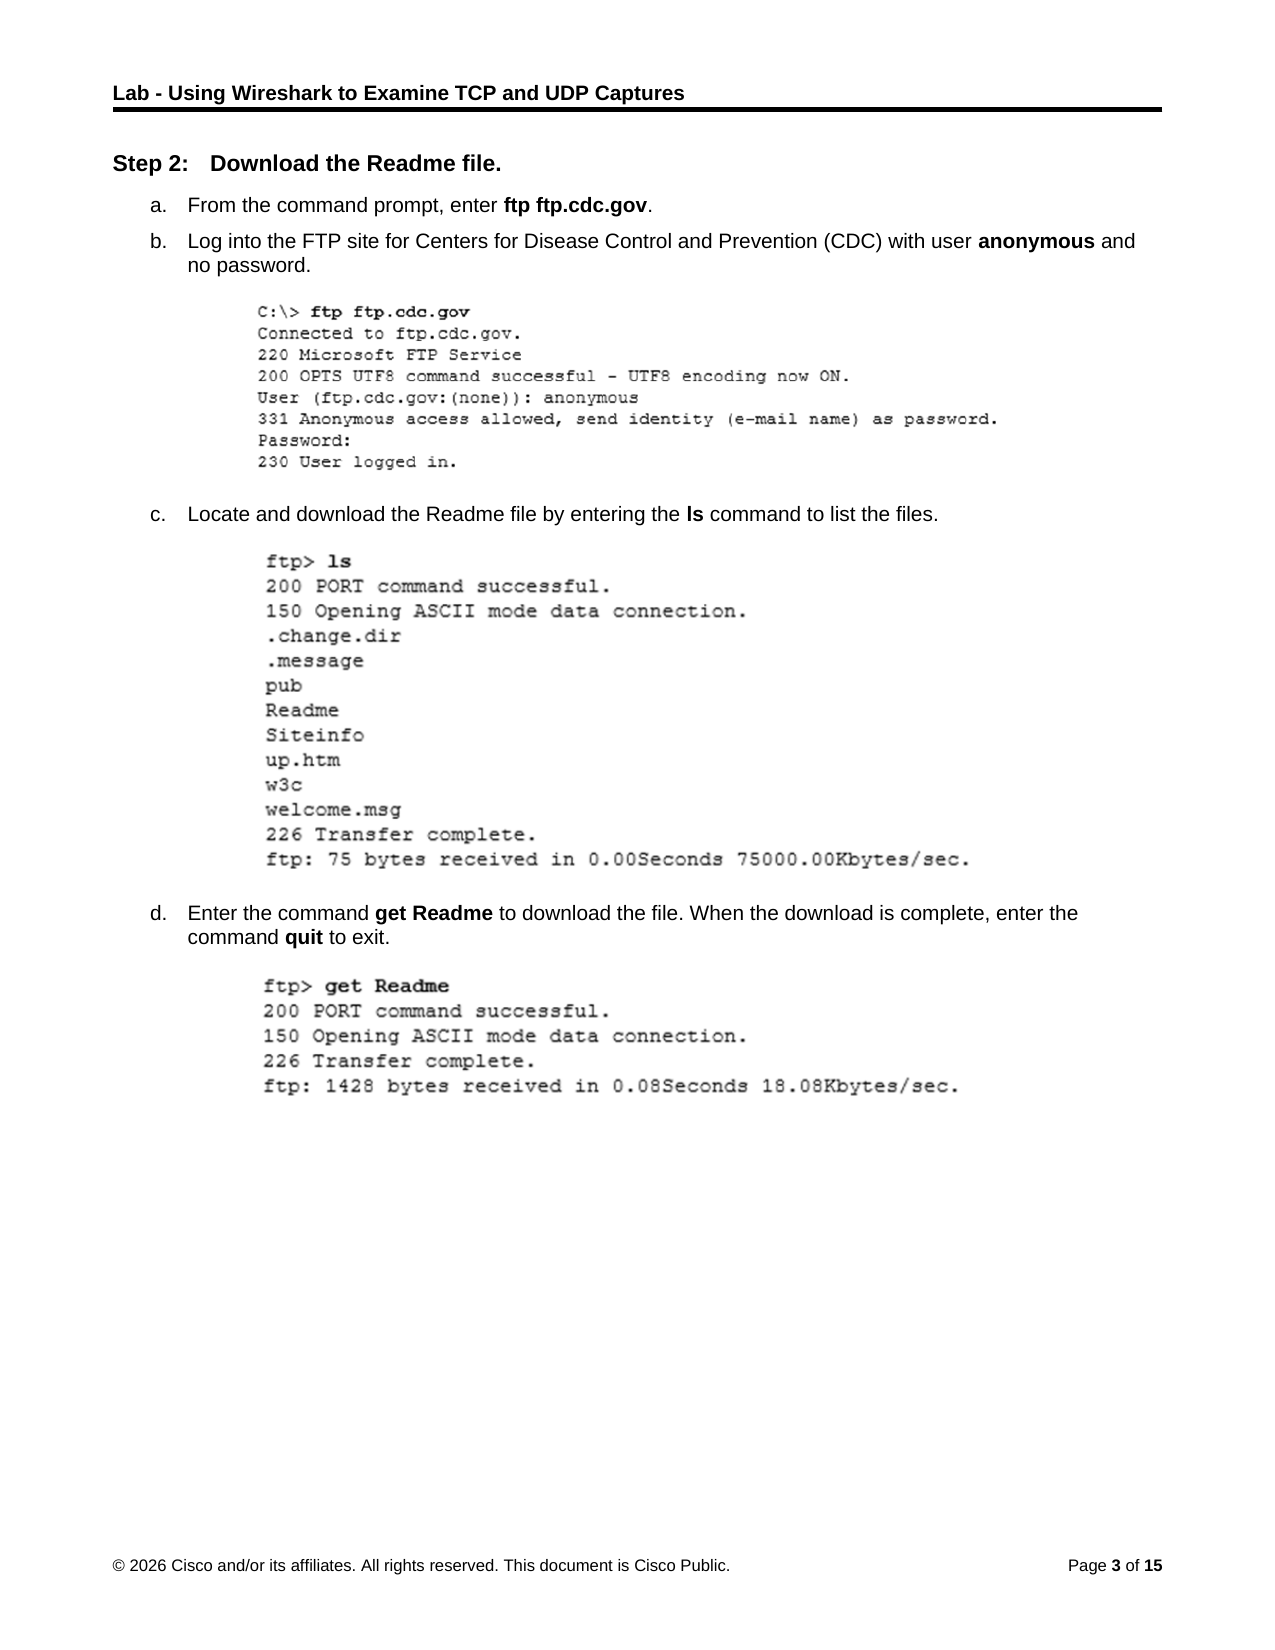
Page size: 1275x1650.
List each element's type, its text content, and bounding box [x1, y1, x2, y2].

text From the command prompt, enter ftp ftp.cdc.gov. [150, 193, 1162, 217]
picture [251, 302, 1024, 474]
text Download the Readme file. [112, 150, 1162, 176]
text Log into the FTP site for Centers for Disease Control and Prevention (CDC) with user anonymous and no password. [150, 229, 1162, 277]
picture [257, 973, 1018, 1101]
picture [258, 551, 1017, 872]
text Enter the command get Readme to download the file. When the download is complete, enter the command quit to exit. [150, 901, 1162, 949]
text Locate and download the Readme file by entering the ls command to list the files. [150, 502, 1162, 526]
